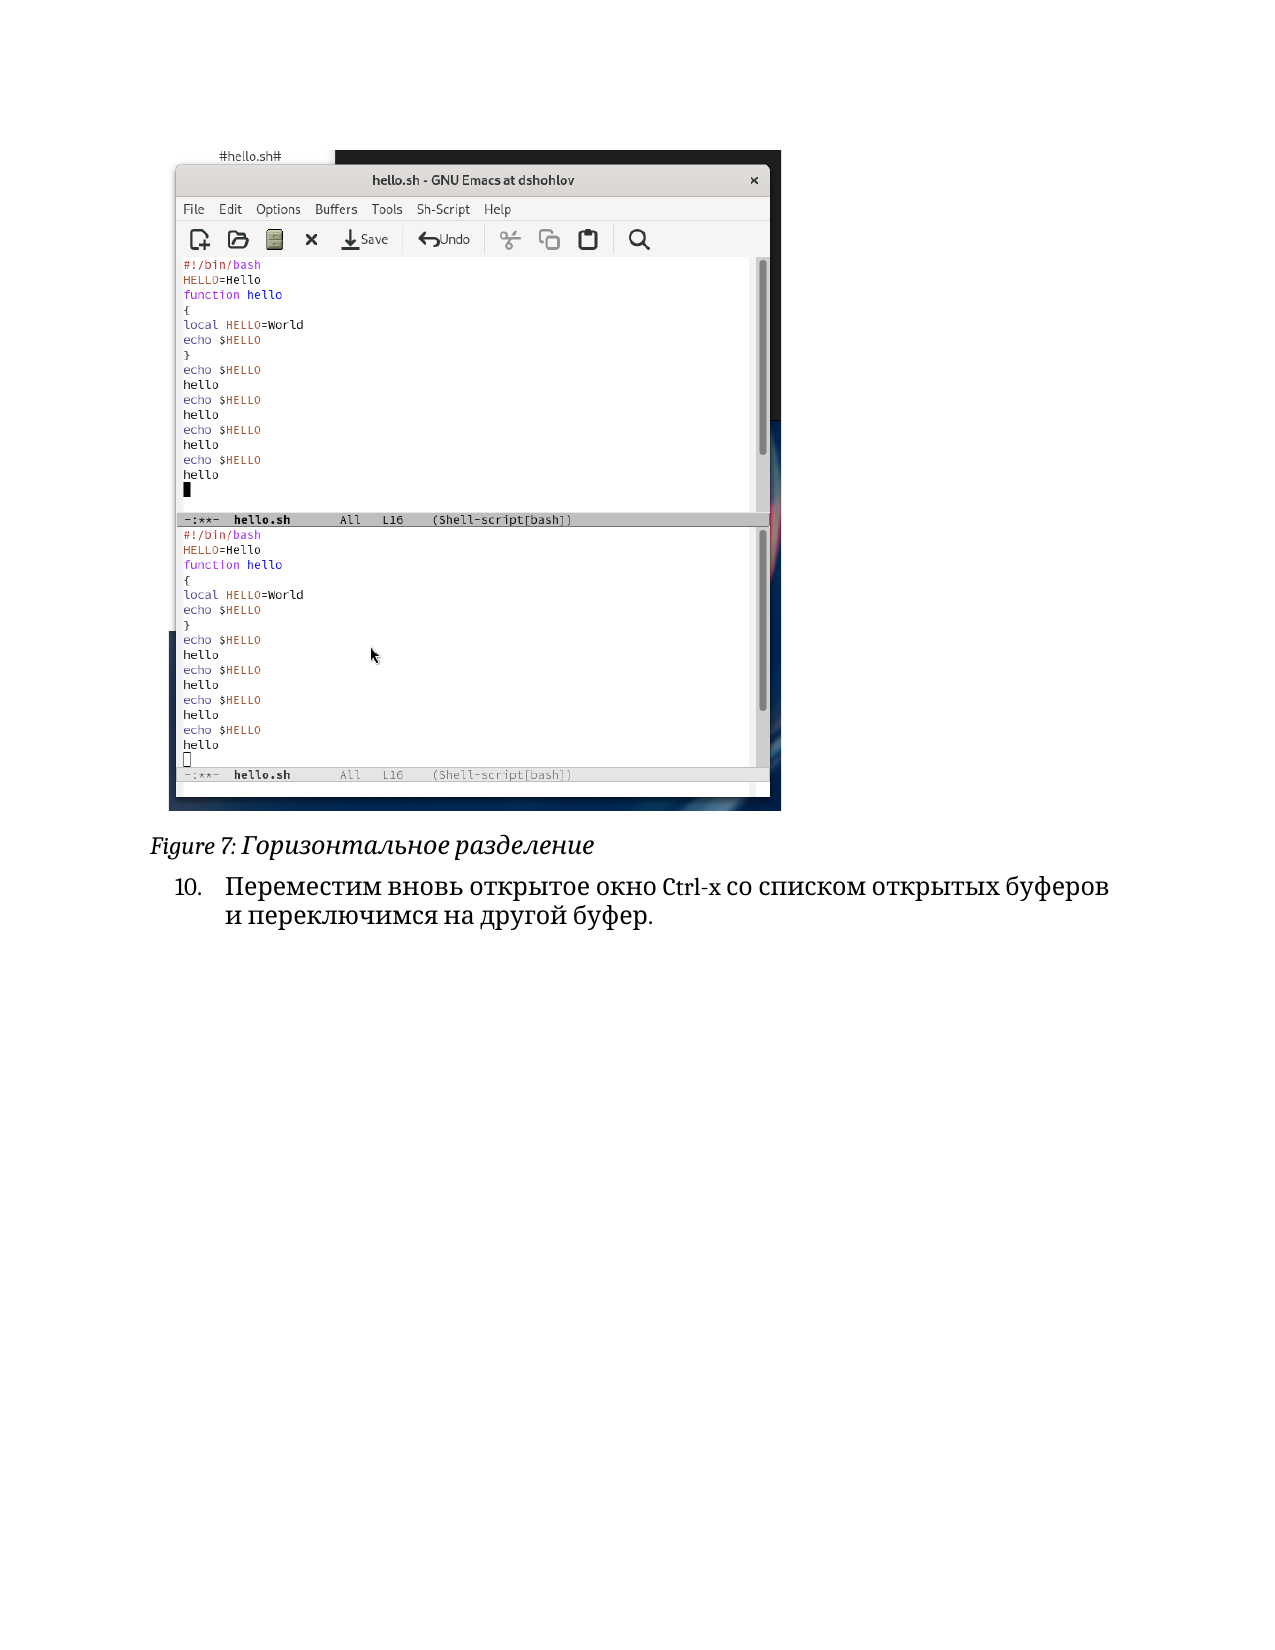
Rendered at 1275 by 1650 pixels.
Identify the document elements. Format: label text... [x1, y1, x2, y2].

text Figure 7: Горизонтальное разделение [150, 832, 1125, 861]
list Переместим вновь открытое окно Ctrl-x со списком открытых буферов и переключимся на другой буфер. [175, 873, 1125, 931]
picture [168, 150, 782, 811]
